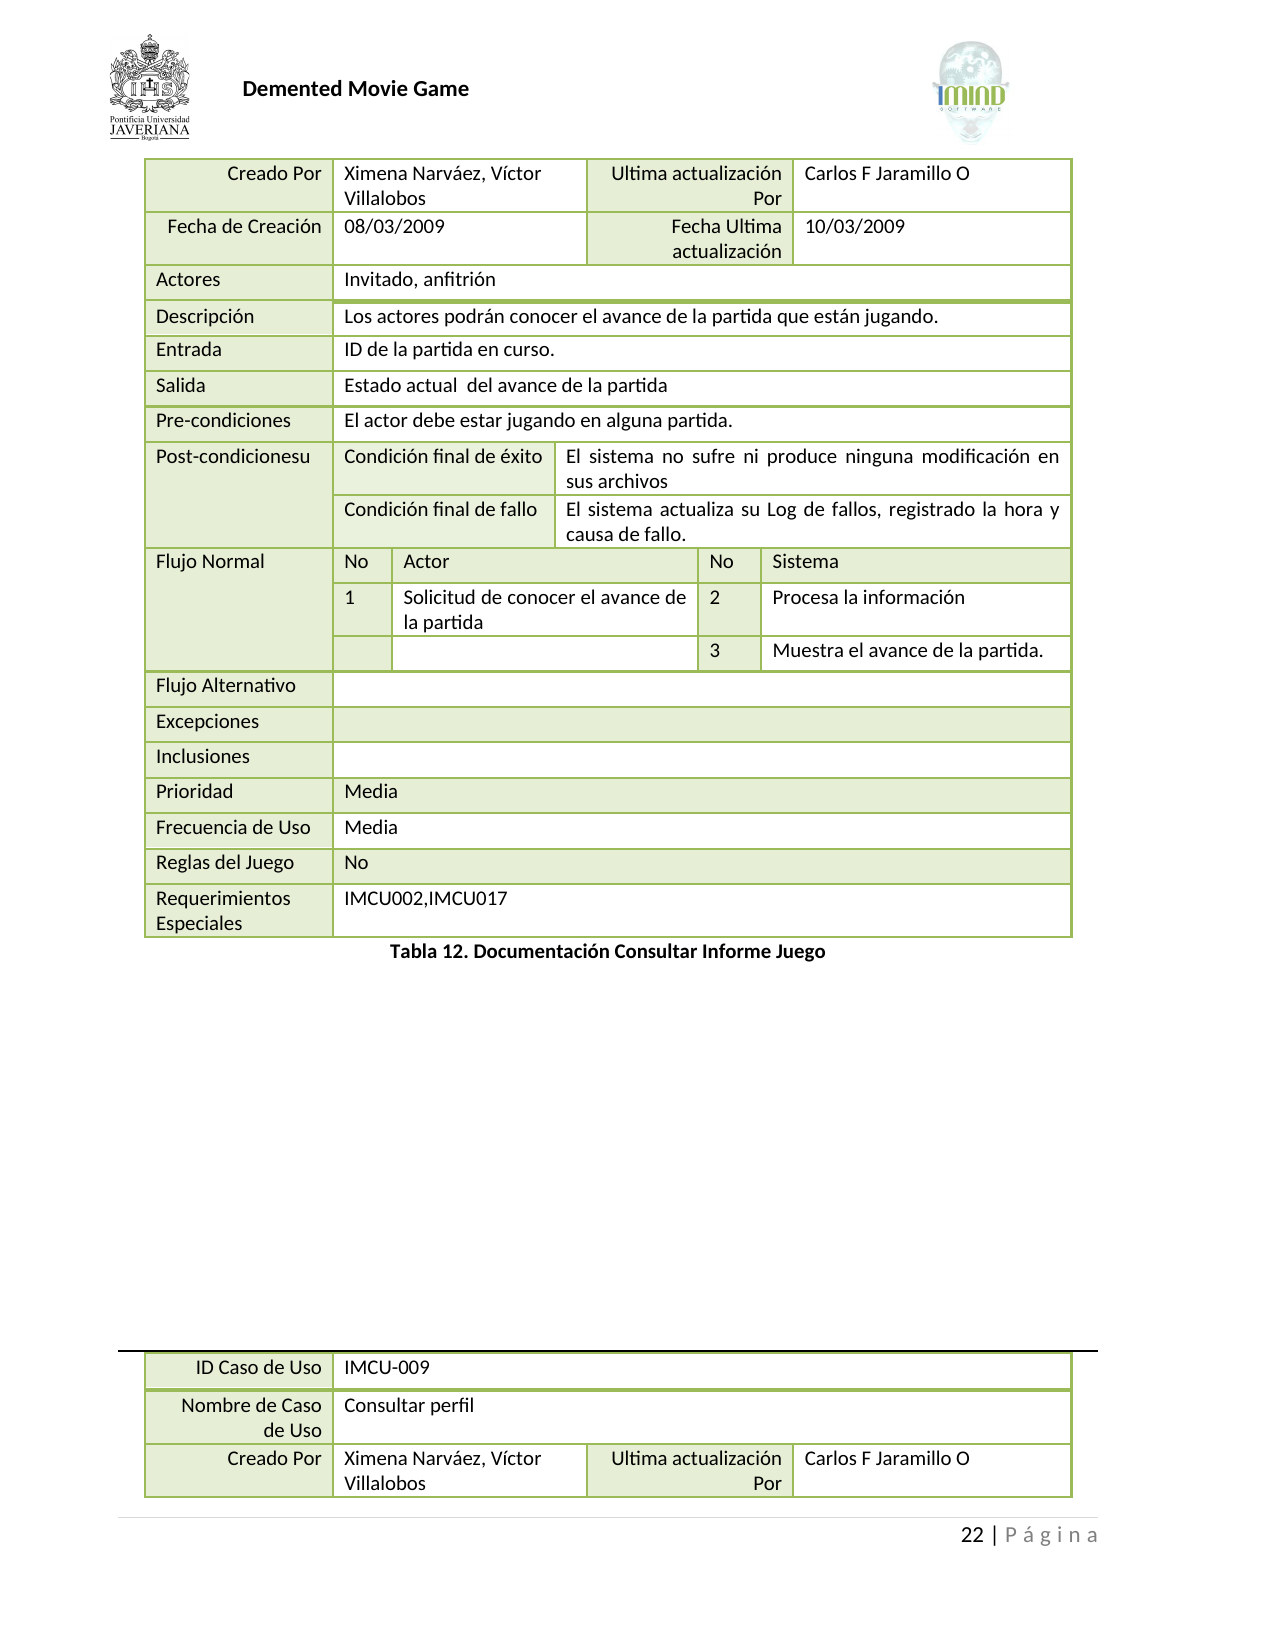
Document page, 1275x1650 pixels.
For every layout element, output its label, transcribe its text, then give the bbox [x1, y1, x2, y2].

table_cell [393, 637, 697, 670]
table_cell Media [334, 779, 1070, 812]
table_cell Ximena Narváez, Víctor Villalobos [334, 160, 586, 211]
table_cell Flujo Alternativo [146, 673, 332, 706]
table_cell Excepciones [146, 708, 332, 741]
table_header ID Caso de Uso [146, 1354, 332, 1387]
picture [109, 34, 190, 141]
table_cell Consultar perfil [334, 1392, 1070, 1443]
table_cell Descripción [146, 301, 332, 334]
table_cell Pre-condiciones [146, 408, 332, 441]
table_cell Ultima actualización Por [588, 160, 792, 211]
table_cell Invitado, anfitrión [334, 266, 1070, 299]
table_cell [334, 673, 1070, 706]
table_cell No [334, 549, 391, 582]
table_cell Reglas del Juego [146, 850, 332, 883]
table_cell Condición final de fallo [334, 496, 554, 547]
table_cell El actor debe estar jugando en alguna partida. [334, 408, 1070, 441]
table_cell 2 [699, 584, 760, 635]
table_cell Sistema [762, 549, 1070, 582]
table_cell Creado Por [146, 1445, 332, 1496]
table_cell Solicitud de conocer el avance de la partida [393, 584, 697, 635]
picture [931, 41, 1016, 149]
table_cell Nombre de Caso de Uso [146, 1392, 332, 1443]
table_cell Flujo Normal [146, 549, 332, 670]
table_cell [334, 637, 391, 670]
text Tabla 12. Documentación Consultar Informe Juego [118, 938, 1098, 963]
table_cell Ultima actualización Por [588, 1445, 792, 1496]
table_cell El sistema no sufre ni produce ninguna modificación en sus archivos [556, 443, 1070, 494]
table_cell Entrada [146, 337, 332, 370]
table_cell [334, 708, 1070, 741]
table_cell No [699, 549, 760, 582]
table_cell No [334, 850, 1070, 883]
table_cell Frecuencia de Uso [146, 814, 332, 847]
table_cell Actor [393, 549, 697, 582]
table_cell ID de la partida en curso. [334, 337, 1070, 370]
table_header IMCU-009 [334, 1354, 1070, 1387]
table_cell 1 [334, 584, 391, 635]
table_cell Creado Por [146, 160, 332, 211]
table_cell 10/03/2009 [794, 213, 1070, 264]
table_cell [334, 743, 1070, 777]
table_cell Procesa la información [762, 584, 1070, 635]
table_cell Post-condicionesu [146, 443, 332, 547]
table_cell Carlos F Jaramillo O [794, 160, 1070, 211]
table_cell IMCU002,IMCU017 [334, 885, 1070, 936]
table_cell Salida [146, 372, 332, 405]
table_cell Inclusiones [146, 743, 332, 777]
table_cell Los actores podrán conocer el avance de la partida que están jugando. [334, 304, 1070, 334]
table_cell El sistema actualiza su Log de fallos, registrado la hora y causa de fallo. [556, 496, 1070, 547]
table_cell Ximena Narváez, Víctor Villalobos [334, 1445, 586, 1496]
table_cell Media [334, 814, 1070, 847]
table_cell Requerimientos Especiales [146, 885, 332, 936]
table_cell Condición final de éxito [334, 443, 554, 494]
table_cell Carlos F Jaramillo O [794, 1445, 1070, 1496]
table_cell Actores [146, 266, 332, 299]
table_cell 08/03/2009 [334, 213, 586, 264]
table_cell Fecha de Creación [146, 213, 332, 264]
table_cell Prioridad [146, 779, 332, 812]
table_cell Fecha Ultima actualización [588, 213, 792, 264]
table_cell Muestra el avance de la partida. [762, 637, 1070, 670]
table_cell Estado actual del avance de la partida [334, 372, 1070, 405]
table_cell 3 [699, 637, 760, 670]
